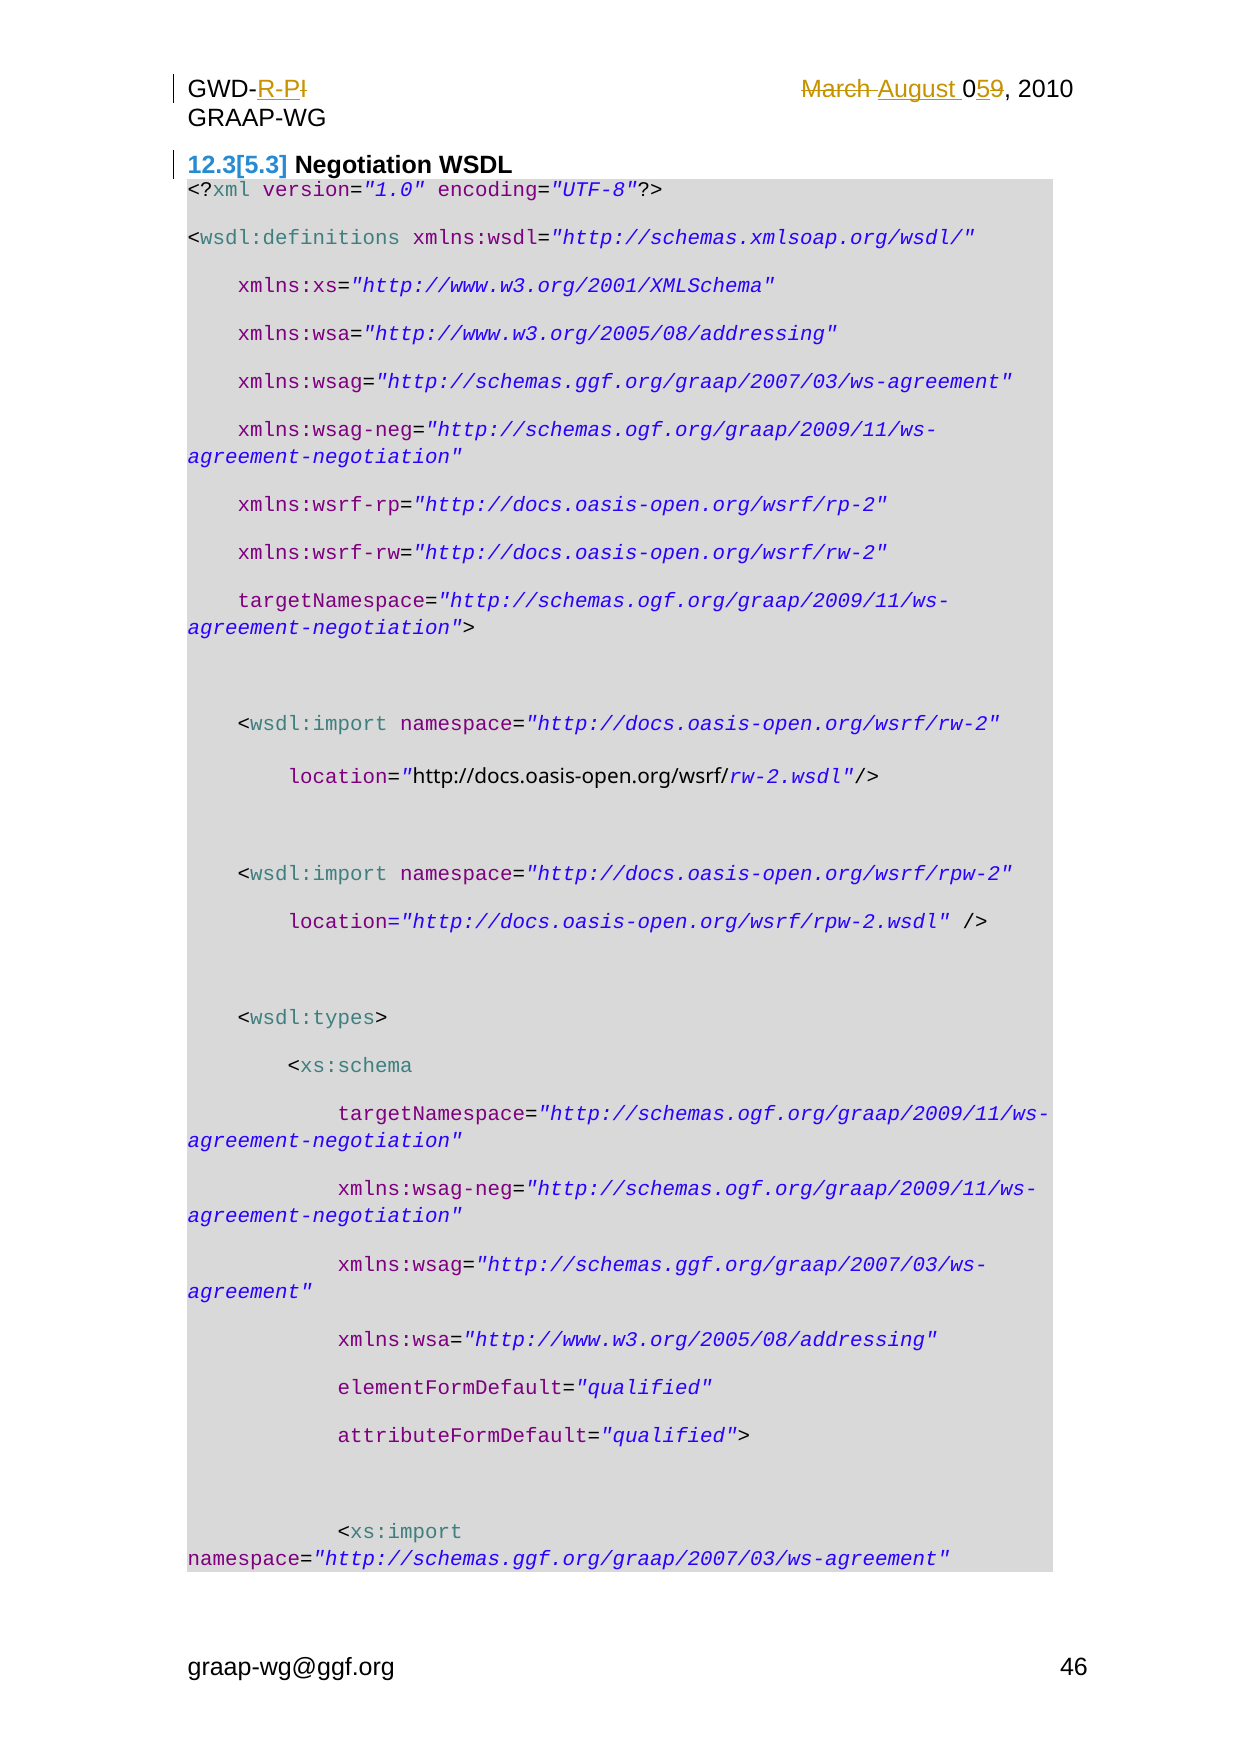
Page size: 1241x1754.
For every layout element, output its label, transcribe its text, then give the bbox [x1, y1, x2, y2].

text <xs:schema [187, 1055, 1053, 1079]
text xmlns:wsa="http://www.w3.org/2005/08/addressing" [187, 1329, 1053, 1352]
text xmlns:wsa="http://www.w3.org/2005/08/addressing" [187, 323, 1053, 346]
text <xs:import namespace="http://schemas.ggf.org/graap/2007/03/ws-agreement" [187, 1521, 1053, 1572]
subtitle Negotiation WSDL [187, 150, 1053, 179]
text targetNamespace="http://schemas.ogf.org/graap/2009/11/ws-agreement-negotiation"> [187, 590, 1053, 641]
text <?xml version="1.0" encoding="UTF-8"?> [187, 179, 1053, 202]
text elementFormDefault="qualified" [187, 1377, 1053, 1400]
text xmlns:wsag-neg="http://schemas.ogf.org/graap/2009/11/ws-agreement-negotiation" [187, 1178, 1053, 1229]
text xmlns:wsag-neg="http://schemas.ogf.org/graap/2009/11/ws-agreement-negotiation" [187, 419, 1053, 470]
text location="http://docs.oasis-open.org/wsrf/rw-2.wsdl"/> [187, 761, 1053, 790]
text <wsdl:types> [187, 1007, 1053, 1031]
text xmlns:wsag="http://schemas.ggf.org/graap/2007/03/ws-agreement" [187, 1253, 1053, 1304]
text targetNamespace="http://schemas.ogf.org/graap/2009/11/ws-agreement-negotiation" [187, 1103, 1053, 1154]
text xmlns:wsrf-rp="http://docs.oasis-open.org/wsrf/rp-2" [187, 494, 1053, 518]
text location="http://docs.oasis-open.org/wsrf/rpw-2.wsdl" /> [187, 911, 1053, 935]
text xmlns:xs="http://www.w3.org/2001/XMLSchema" [187, 275, 1053, 298]
text attributeFormDefault="qualified"> [187, 1425, 1053, 1448]
text <wsdl:import namespace="http://docs.oasis-open.org/wsrf/rw-2" [187, 713, 1053, 737]
text <wsdl:definitions xmlns:wsdl="http://schemas.xmlsoap.org/wsdl/" [187, 227, 1053, 250]
text xmlns:wsag="http://schemas.ggf.org/graap/2007/03/ws-agreement" [187, 371, 1053, 394]
text <wsdl:import namespace="http://docs.oasis-open.org/wsrf/rpw-2" [187, 863, 1053, 887]
text xmlns:wsrf-rw="http://docs.oasis-open.org/wsrf/rw-2" [187, 542, 1053, 566]
